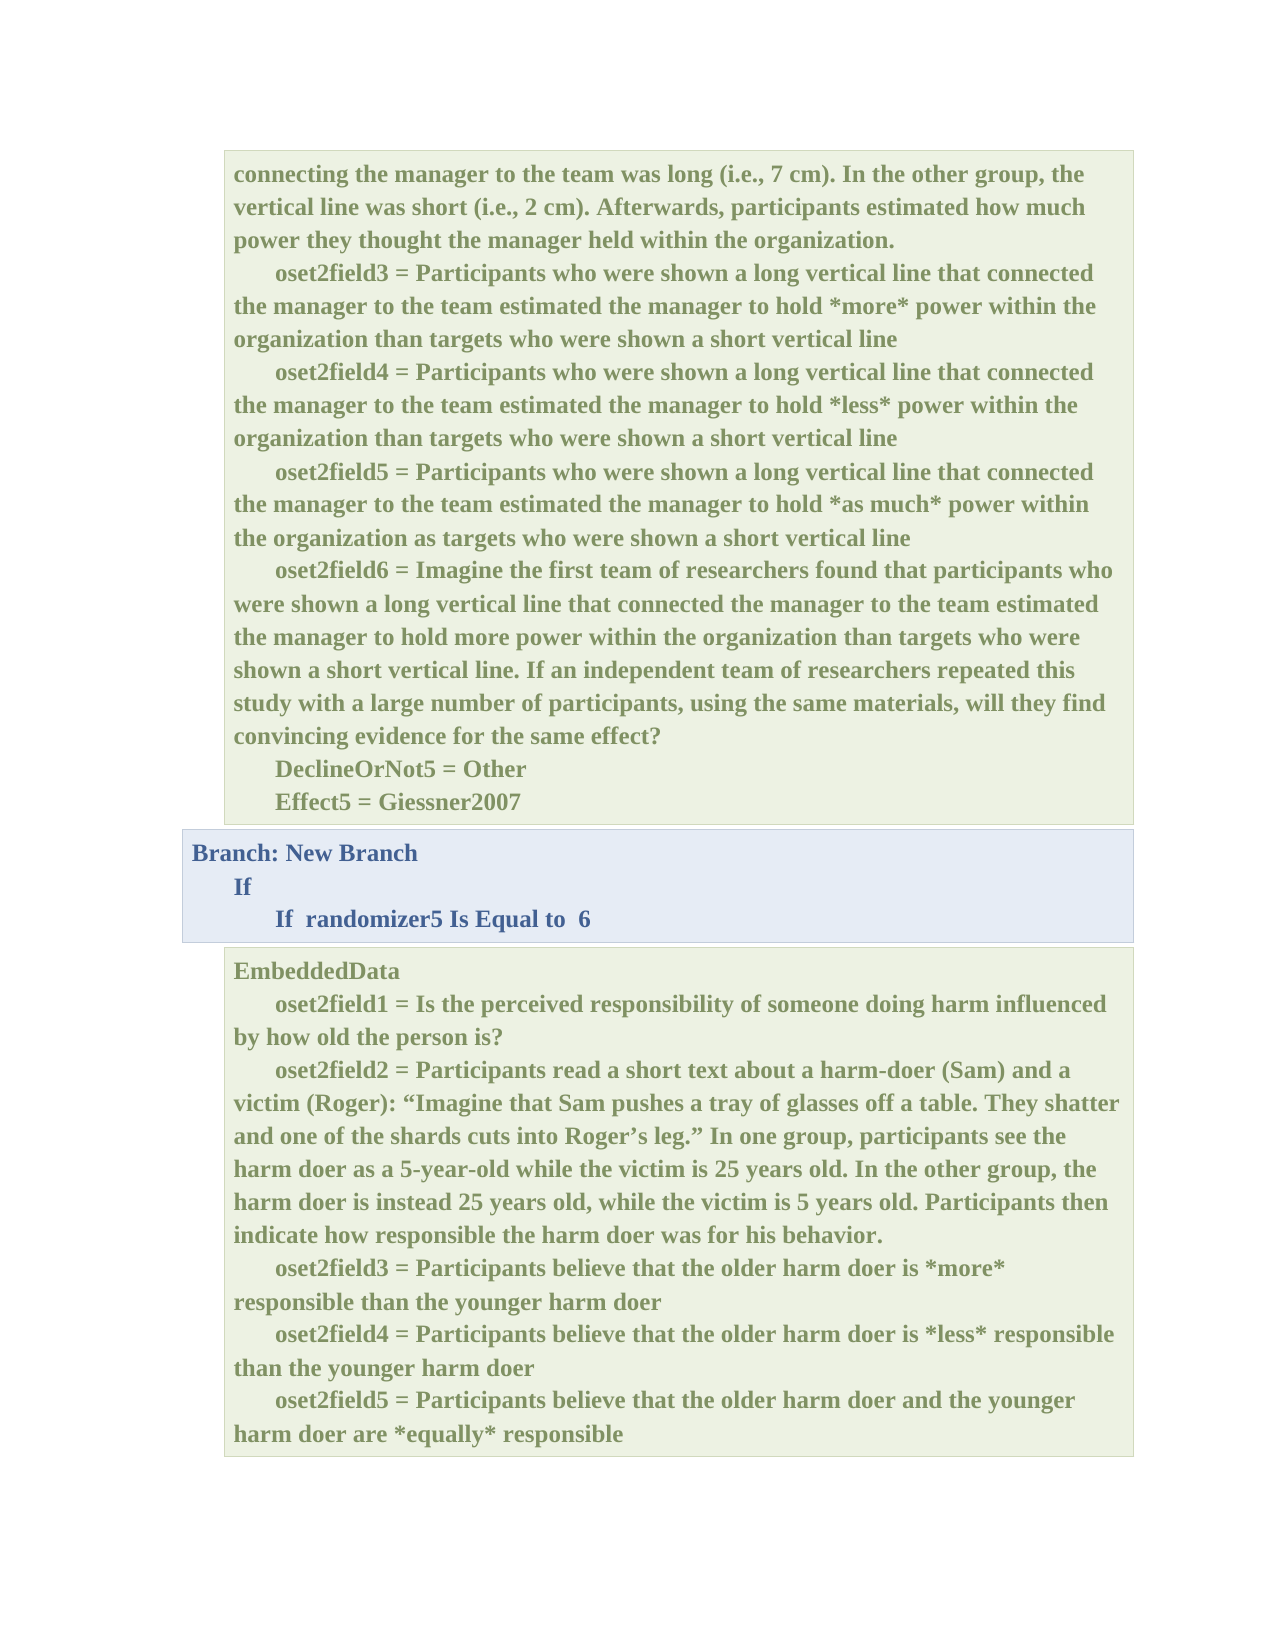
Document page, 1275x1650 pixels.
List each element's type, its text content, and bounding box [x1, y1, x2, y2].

text EmbeddedData [225, 948, 1133, 980]
text oset2field5 = Participants who were shown a long vertical line that connected the manager to the team estimated the manager to hold *as much* power within the organization as targets who were shown a short vertical line [225, 447, 1133, 546]
text oset2field6 = Imagine the first team of researchers found that participants who were shown a long vertical line that connected the manager to the team estimated the manager to hold more power within the organization than targets who were shown a short vertical line. If an independent team of researchers repeated this study with a large number of participants, using the same materials, will they find convincing evidence for the same effect? [225, 546, 1133, 744]
text oset2field3 = Participants who were shown a long vertical line that connected the manager to the team estimated the manager to hold *more* power within the organization than targets who were shown a short vertical line [225, 249, 1133, 348]
text Effect5 = Giessner2007 [225, 777, 1133, 824]
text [225, 151, 1133, 249]
text If [183, 862, 1133, 895]
text Branch: New Branch [183, 830, 1133, 862]
text oset2field3 = Participants believe that the older harm doer is *more* responsible than the younger harm doer [225, 1244, 1133, 1310]
text If randomizer5 Is Equal to 6 [183, 895, 1133, 942]
text oset2field5 = Participants believe that the older harm doer and the younger harm doer are *equally* responsible [225, 1376, 1133, 1456]
text DeclineOrNot5 = Other [225, 744, 1133, 777]
text oset2field2 = Participants read a short text about a harm-doer (Sam) and a victim (Roger): “Imagine that Sam pushes a tray of glasses off a table. They shatter and one of the shards cuts into Roger’s leg.” In one group, participants see the harm doer as a 5-year-old while the victim is 25 years old. In the other group, the harm doer is instead 25 years old, while the victim is 5 years old. Participants then indicate how responsible the harm doer was for his behavior. [225, 1046, 1133, 1244]
text oset2field4 = Participants believe that the older harm doer is *less* responsible than the younger harm doer [225, 1310, 1133, 1376]
text oset2field1 = Is the perceived responsibility of someone doing harm influenced by how old the person is? [225, 980, 1133, 1046]
text oset2field4 = Participants who were shown a long vertical line that connected the manager to the team estimated the manager to hold *less* power within the organization than targets who were shown a short vertical line [225, 348, 1133, 447]
